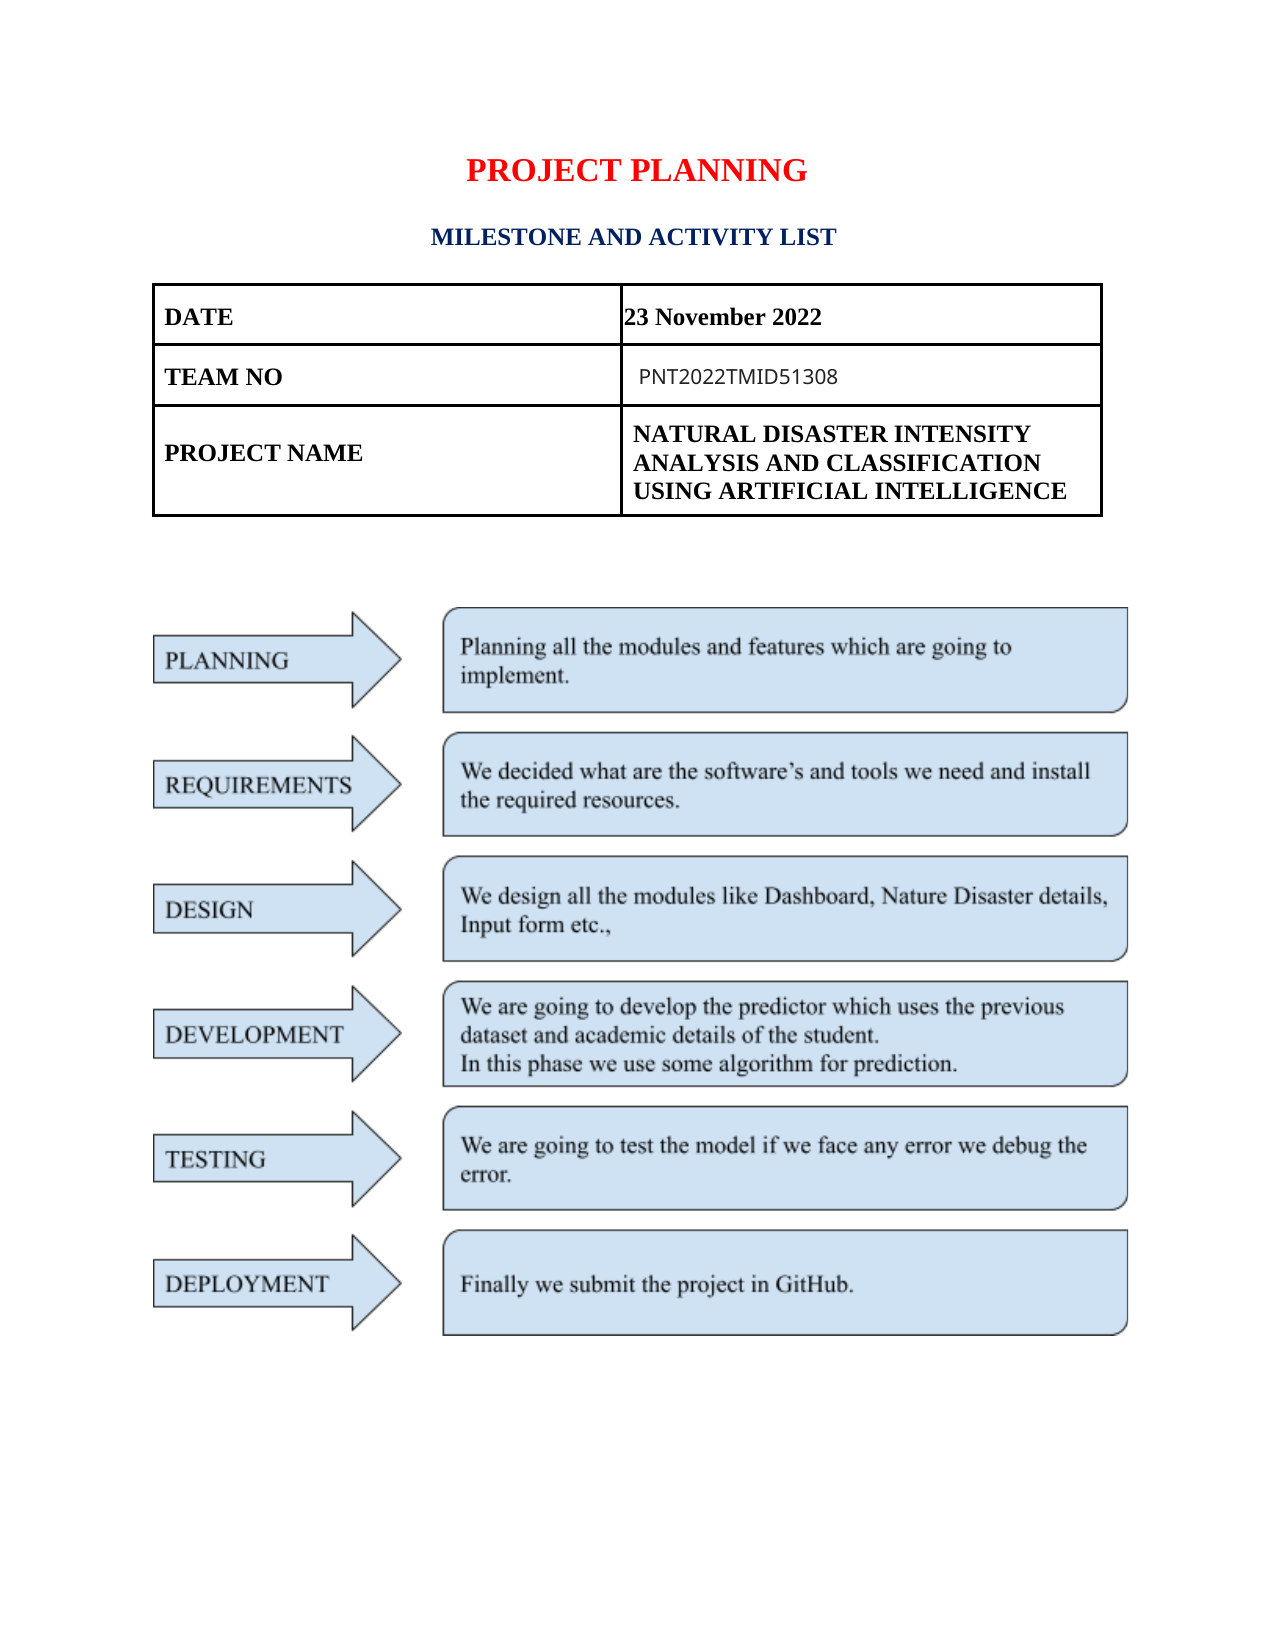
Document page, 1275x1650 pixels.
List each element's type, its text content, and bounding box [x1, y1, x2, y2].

text MILESTONE AND ACTIVITY LIST [150, 222, 837, 250]
table_cell PROJECT NAME [155, 407, 620, 514]
table_cell TEAM NO [155, 346, 620, 404]
text PROJECT PLANNING [150, 150, 808, 188]
table_header DATE [155, 286, 620, 343]
table_header 23 November 2022 [623, 286, 1100, 343]
picture [153, 607, 1129, 1336]
table_cell NATURAL DISASTER INTENSITY ANALYSIS AND CLASSIFICATION USING ARTIFICIAL INTELLIGENCE [623, 407, 1100, 514]
table_cell PNT2022TMID51308 [623, 346, 1100, 404]
